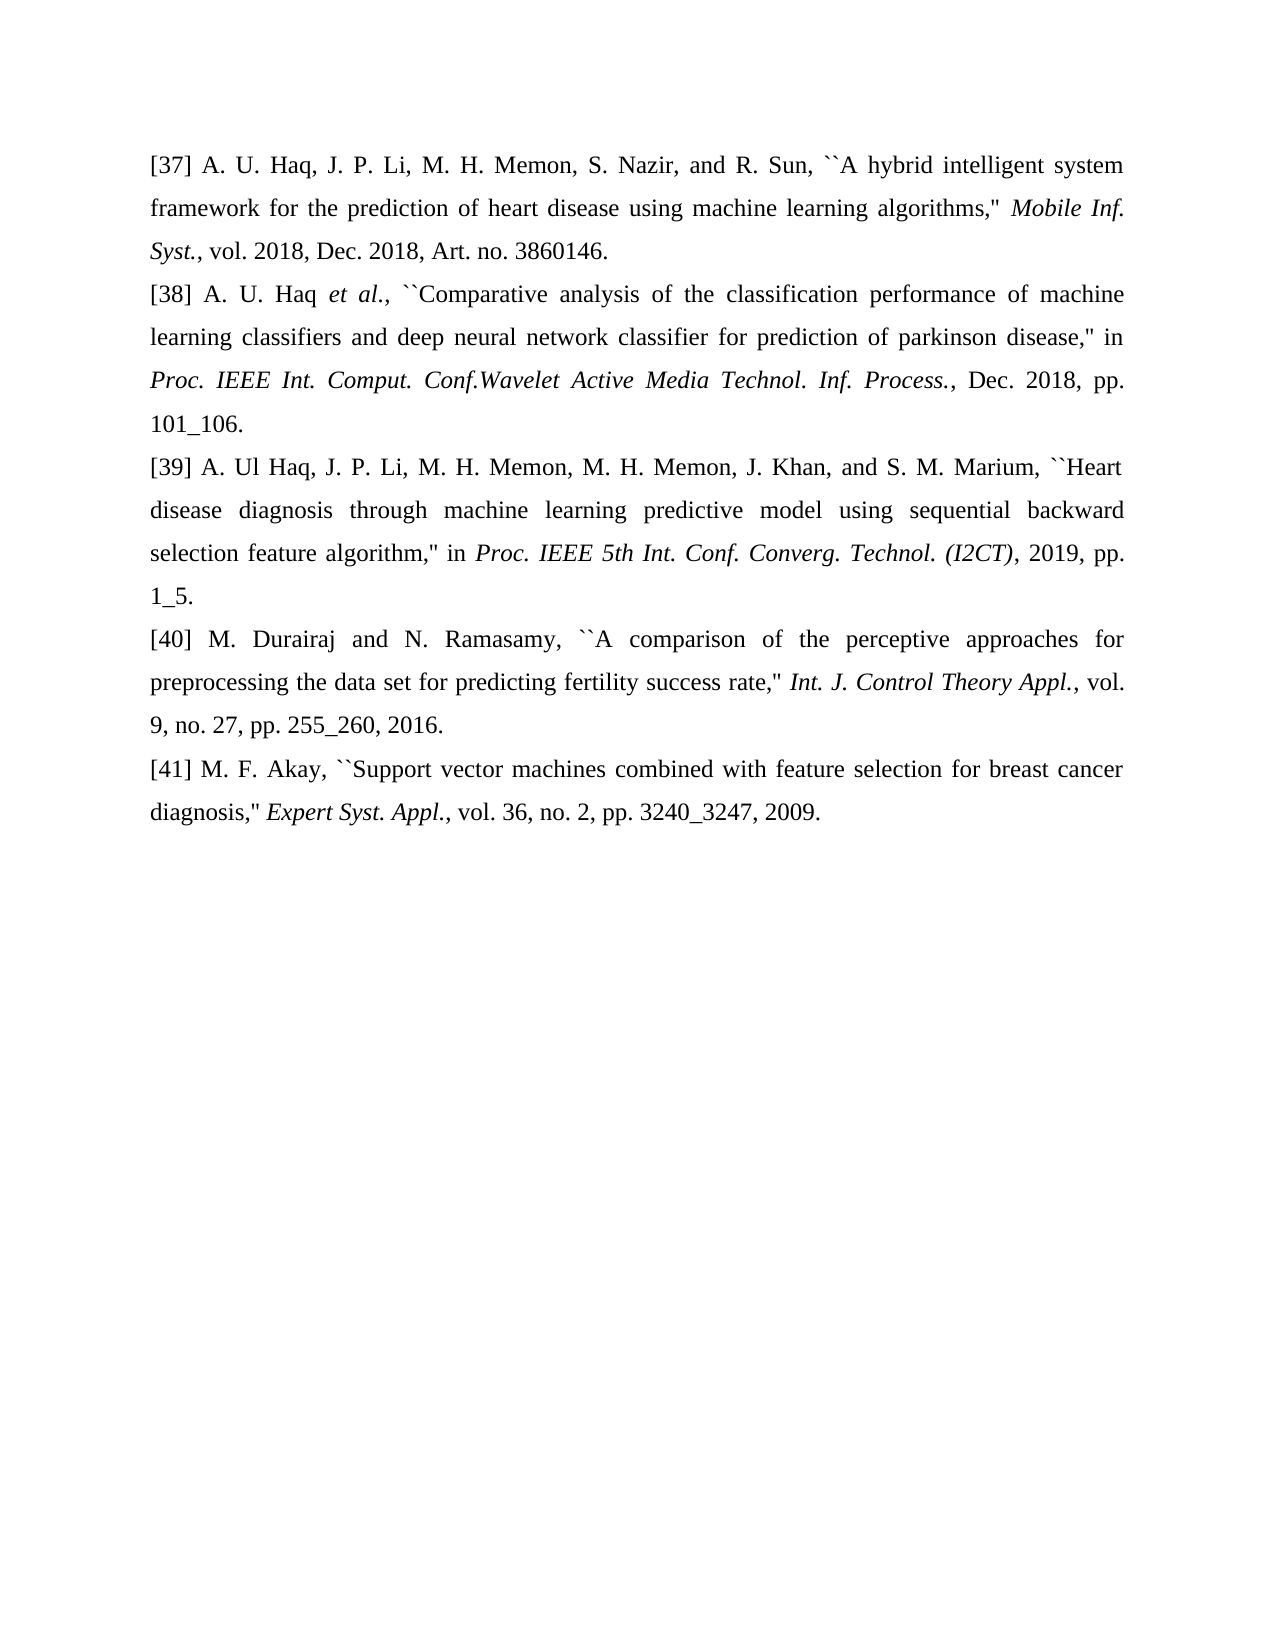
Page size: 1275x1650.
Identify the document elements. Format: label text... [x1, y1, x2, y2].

text [38] A. U. Haq et al., ``Comparative analysis of the classification performance of machine learning classifiers and deep neural network classifier for prediction of parkinson disease,'' in Proc. IEEE Int. Comput. Conf.Wavelet Active Media Technol. Inf. Process., Dec. 2018, pp. 101_106. [150, 279, 1125, 437]
text [39] A. Ul Haq, J. P. Li, M. H. Memon, M. H. Memon, J. Khan, and S. M. Marium, ``Heart disease diagnosis through machine learning predictive model using sequential backward selection feature algorithm,'' in Proc. IEEE 5th Int. Conf. Converg. Technol. (I2CT), 2019, pp. 1_5. [150, 452, 1125, 610]
text [41] M. F. Akay, ``Support vector machines combined with feature selection for breast cancer diagnosis,'' Expert Syst. Appl., vol. 36, no. 2, pp. 3240_3247, 2009. [150, 754, 1125, 826]
text [40] M. Durairaj and N. Ramasamy, ``A comparison of the perceptive approaches for preprocessing the data set for predicting fertility success rate,'' Int. J. Control Theory Appl., vol. 9, no. 27, pp. 255_260, 2016. [150, 624, 1125, 739]
text [37] A. U. Haq, J. P. Li, M. H. Memon, S. Nazir, and R. Sun, ``A hybrid intelligent system framework for the prediction of heart disease using machine learning algorithms,'' Mobile Inf. Syst., vol. 2018, Dec. 2018, Art. no. 3860146. [150, 150, 1125, 265]
